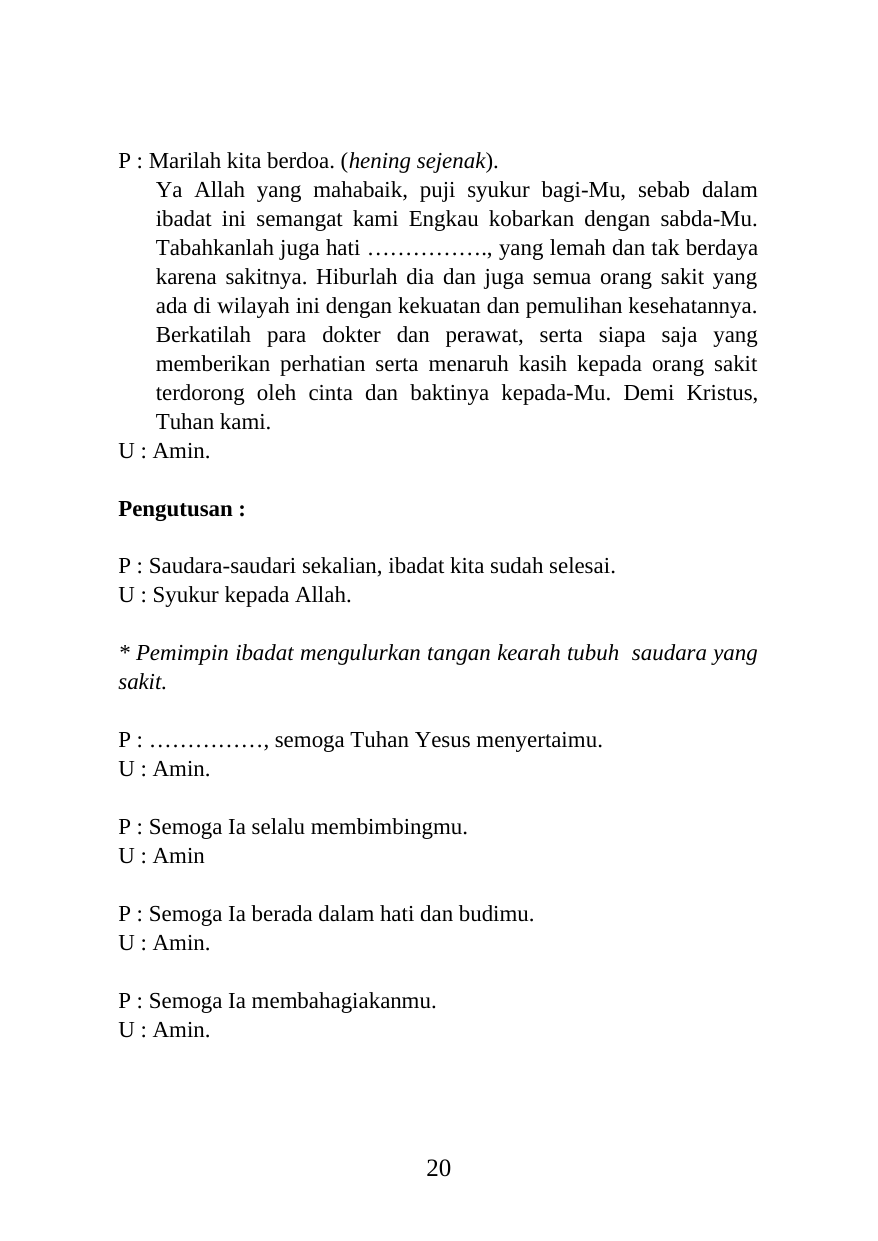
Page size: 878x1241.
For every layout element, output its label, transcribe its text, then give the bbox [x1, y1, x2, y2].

text Ya Allah yang mahabaik, puji syukur bagi-Mu, sebab dalam ibadat ini semangat kami Engkau kobarkan dengan sabda-Mu. Tabahkanlah juga hati ……………., yang lemah dan tak berdaya karena sakitnya. Hiburlah dia dan juga semua orang sakit yang ada di wilayah ini dengan kekuatan dan pemulihan kesehatannya. Berkatilah para dokter dan perawat, serta siapa saja yang memberikan perhatian serta menaruh kasih kepada orang sakit terdorong oleh cinta dan baktinya kepada-Mu. Demi Kristus, Tuhan kami. [156, 176, 759, 434]
text Pengutusan : [118, 494, 759, 521]
text U : Amin. [118, 437, 759, 463]
text * Pemimpin ibadat mengulurkan tangan kearah tubuh saudara yang sakit. [118, 639, 759, 695]
text P : Marilah kita berdoa. (hening sejenak). [118, 147, 759, 173]
text U : Amin [118, 842, 759, 868]
text P : Semoga Ia membahagiakanmu. [118, 987, 759, 1013]
text P : Saudara-saudari sekalian, ibadat kita sudah selesai. [118, 552, 759, 579]
text U : Amin. [118, 929, 759, 955]
text P : ……………, semoga Tuhan Yesus menyertaimu. [118, 726, 759, 753]
text U : Amin. [118, 755, 759, 782]
text P : Semoga Ia berada dalam hati dan budimu. [118, 900, 759, 926]
text U : Amin. [118, 1016, 759, 1042]
text U : Syukur kepada Allah. [118, 581, 759, 608]
text P : Semoga Ia selalu membimbingmu. [118, 813, 759, 839]
